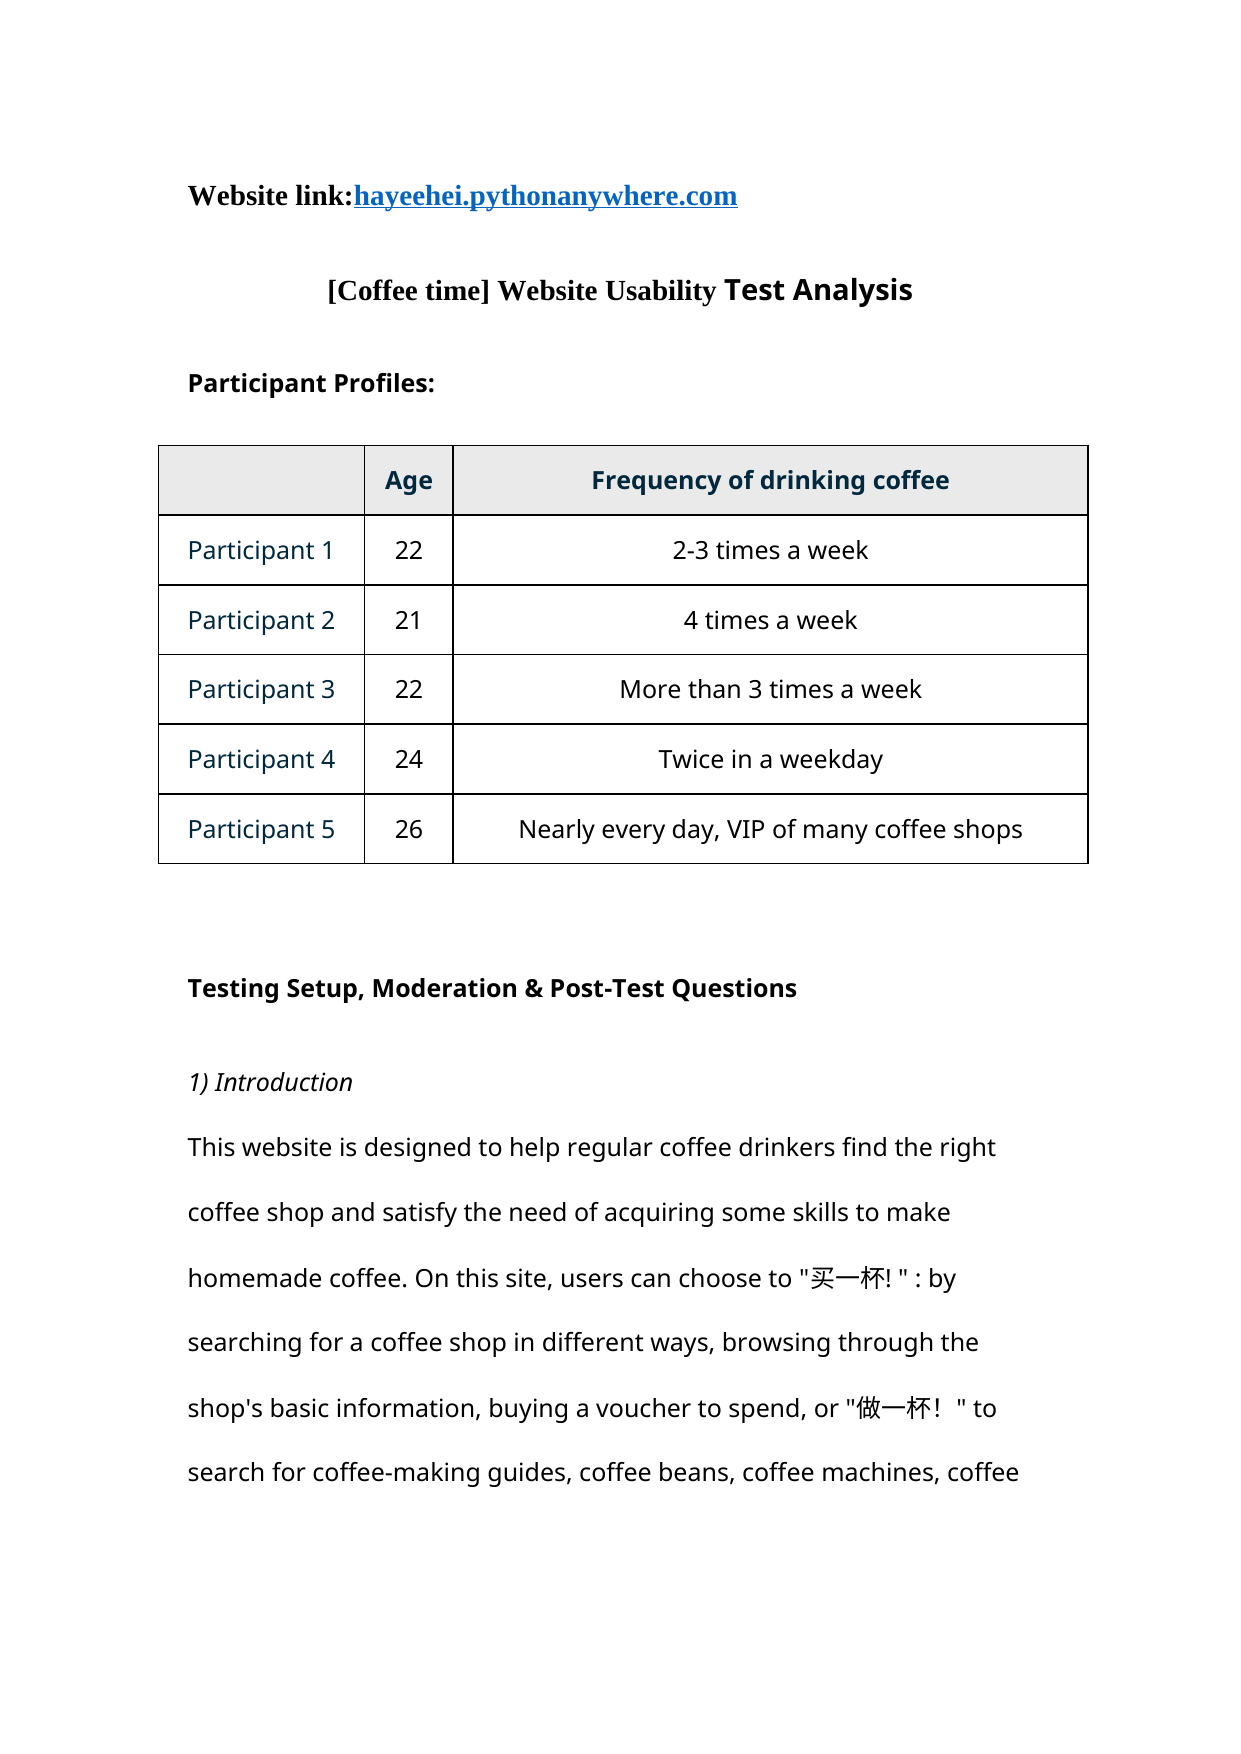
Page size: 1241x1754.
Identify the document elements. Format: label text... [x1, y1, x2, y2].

table_cell 4 times a week [454, 586, 1087, 653]
table_cell 21 [365, 586, 452, 653]
table_header [159, 446, 364, 514]
table_cell Participant 1 [159, 516, 364, 584]
text Testing Setup, Moderation & Post-Test Questions [187, 955, 1053, 1020]
table_cell More than 3 times a week [454, 655, 1087, 723]
table_cell Participant 4 [159, 725, 364, 793]
table_cell 24 [365, 725, 452, 793]
table_cell Participant 5 [159, 795, 364, 863]
table_header Frequency of drinking coffee [454, 446, 1087, 514]
text [Coffee time] Website Usability Test Analysis [187, 256, 1053, 321]
table_cell Participant 2 [159, 586, 364, 653]
table_cell Nearly every day, VIP of many coffee shops [454, 795, 1087, 863]
table_cell Twice in a weekday [454, 725, 1087, 793]
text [187, 1049, 1053, 1504]
table_cell 22 [365, 516, 452, 584]
table_cell Participant 3 [159, 655, 364, 723]
table_cell 26 [365, 795, 452, 863]
table_cell 22 [365, 655, 452, 723]
text Website link:hayeehei.pythonanywhere.com [187, 162, 1053, 227]
text Participant Profiles: [187, 350, 1053, 415]
table_header Age [365, 446, 452, 514]
table_cell 2-3 times a week [454, 516, 1087, 584]
